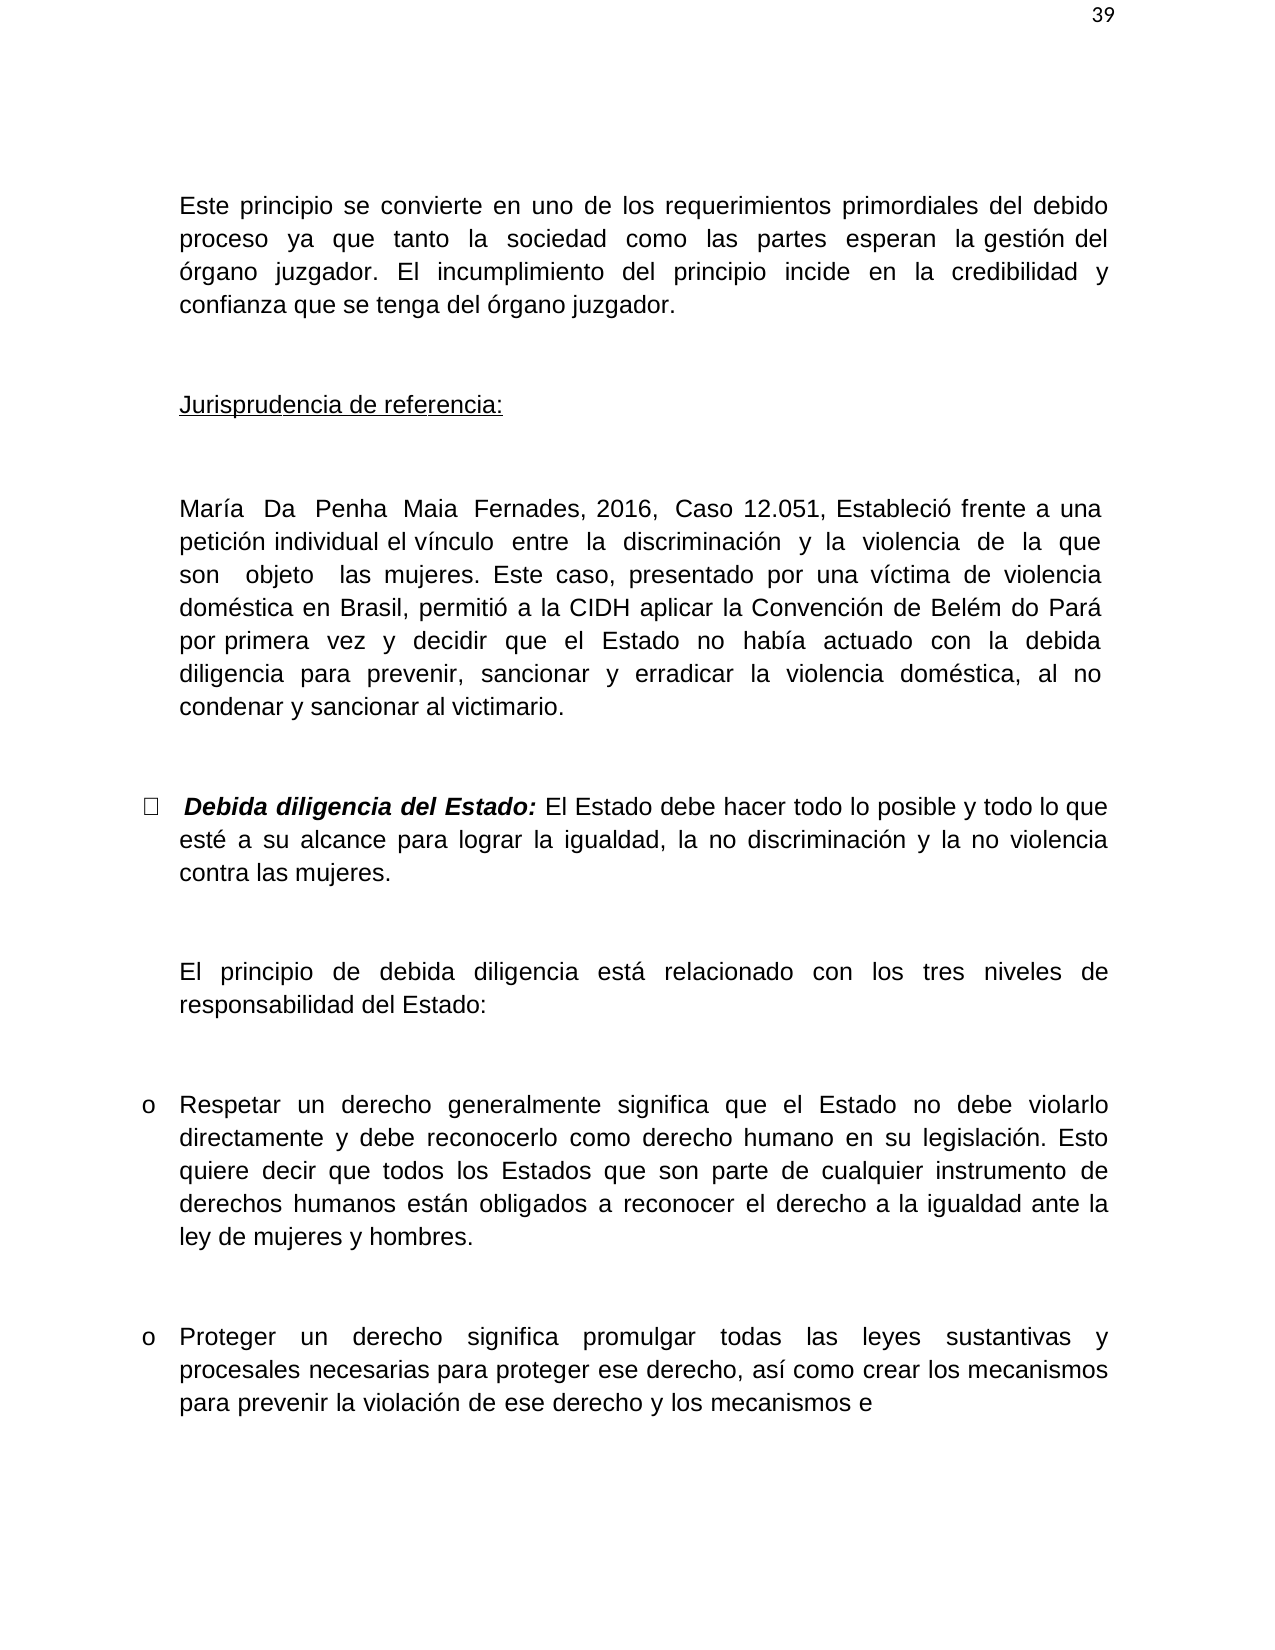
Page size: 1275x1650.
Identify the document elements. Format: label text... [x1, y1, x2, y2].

text o Respetar un derecho generalmente significa que el Estado no debe violarlo directamente y debe reconocerlo como derecho humano en su legislación. Esto quiere decir que todos los Estados que son parte de cualquier instrumento de derechos humanos están obligados a reconocer el derecho a la igualdad ante la ley de mujeres y hombres. [142, 1090, 1108, 1251]
text o Proteger un derecho significa promulgar todas las leyes sustantivas y procesales necesarias para proteger ese derecho, así como crear los mecanismos para prevenir la violación de ese derecho y los mecanismos e [142, 1322, 1109, 1416]
text Jurisprudencia de referencia: [179, 389, 625, 419]
text  Debida diligencia del Estado: El Estado debe hacer todo lo posible y todo lo que esté a su alcance para lograr la igualdad, la no discriminación y la no violencia contra las mujeres. [142, 792, 1108, 887]
text Este principio se convierte en uno de los requerimientos primordiales del debido proceso ya que tanto la sociedad como las partes esperan la gestión del órgano juzgador. El incumplimiento del principio incide en la credibilidad y confianza que se tenga del órgano juzgador. [179, 191, 1108, 319]
text El principio de debida diligencia está relacionado con los tres niveles de responsabilidad del Estado: [179, 957, 1108, 1019]
text María Da Penha Maia Fernades, 2016, Caso 12.051, Estableció frente a una petición individual el vínculo entre la discriminación y la violencia de la que son objeto las mujeres. Este caso, presentado por una víctima de violencia doméstica en Brasil, permitió a la CIDH aplicar la Convención de Belém do Pará por primera vez y decidir que el Estado no había actuado con la debida diligencia para prevenir, sancionar y erradicar la violencia doméstica, al no condenar y sancionar al victimario. [179, 494, 1102, 721]
